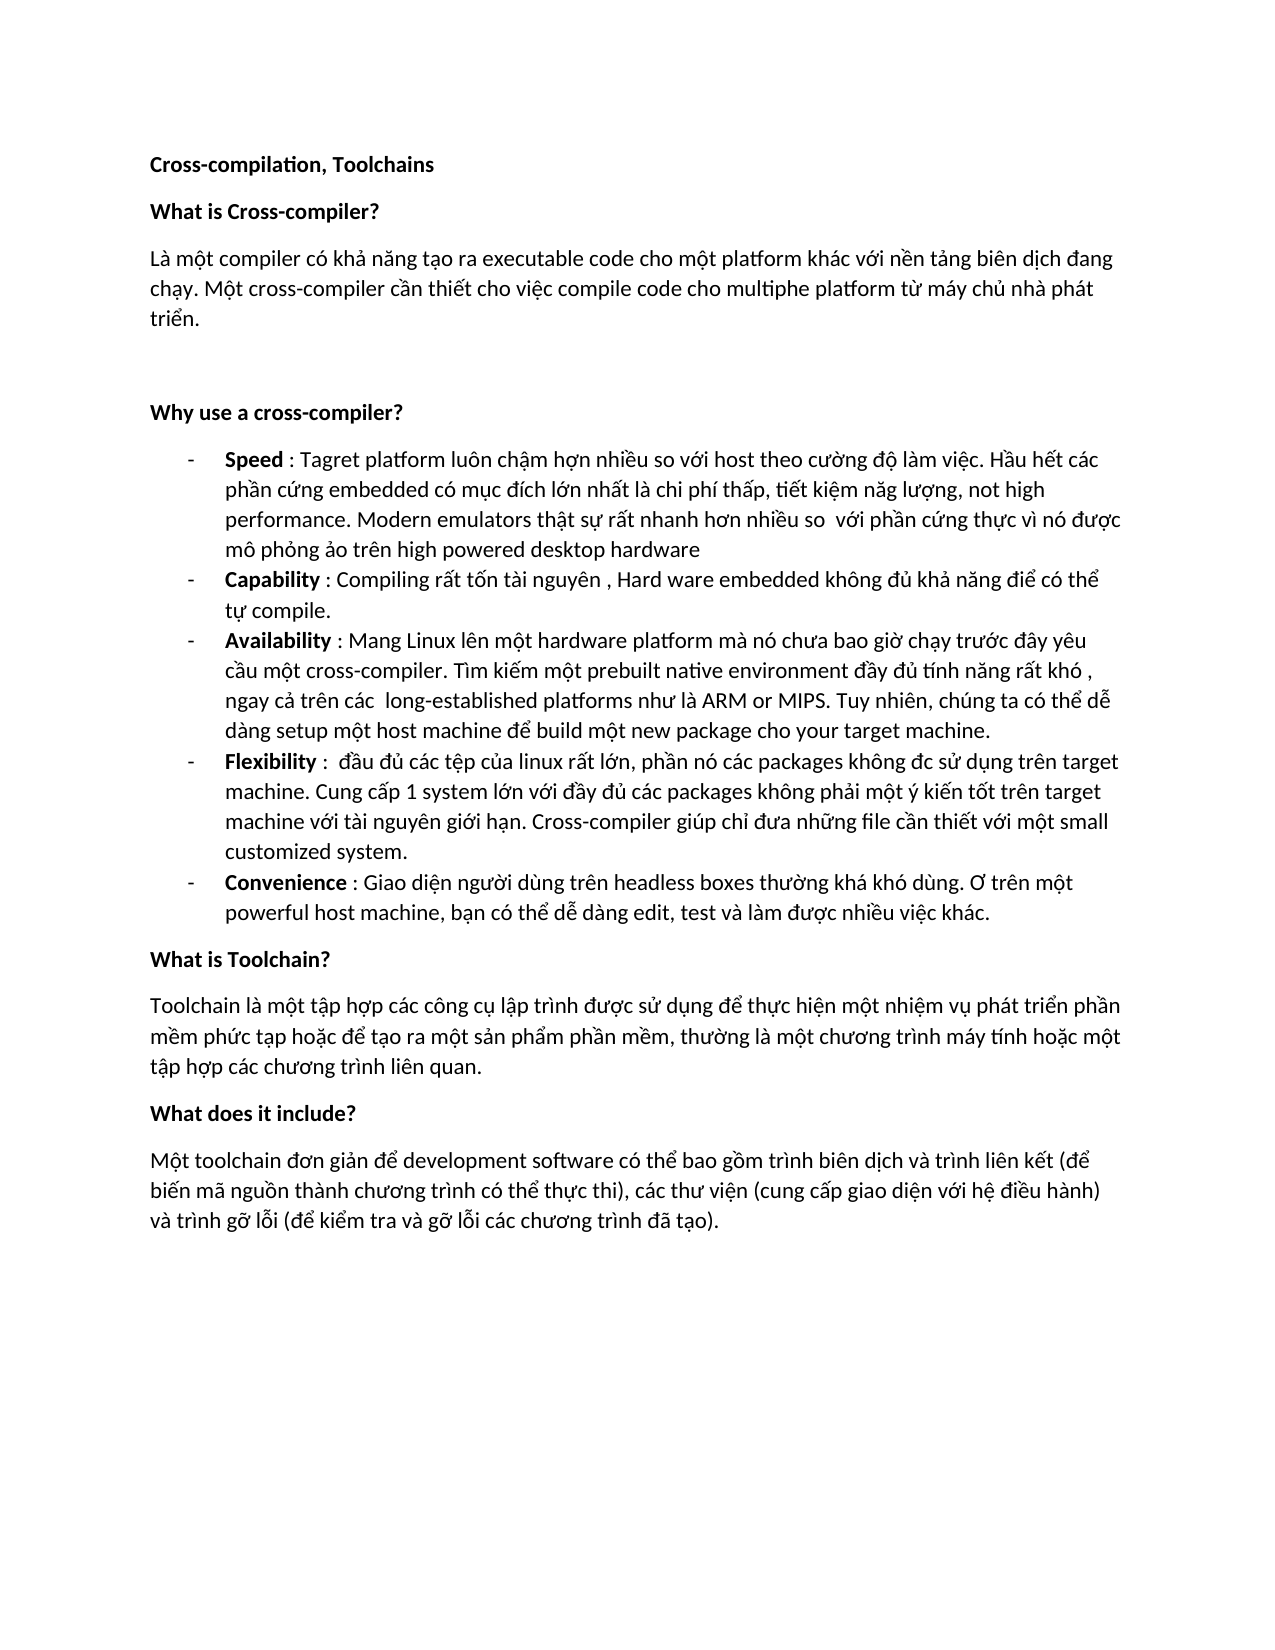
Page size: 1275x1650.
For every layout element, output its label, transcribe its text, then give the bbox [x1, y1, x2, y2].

text Cross-compilation, Toolchains [150, 150, 1125, 178]
list Availability : Mang Linux lên một hardware platform mà nó chưa bao giờ chạy trước đây yêu cầu một cross-compiler. Tìm kiếm một prebuilt native environment đầy đủ tính năng rất khó , ngay cả trên các long-established platforms như là ARM or MIPS. Tuy nhiên, chúng ta có thể dễ dàng setup một host machine để build một new package cho your target machine. [187, 626, 1125, 745]
text Là một compiler có khả năng tạo ra executable code cho một platform khác với nền tảng biên dịch đang chạy. Một cross-compiler cần thiết cho việc compile code cho multiphe platform từ máy chủ nhà phát triển. [150, 244, 1125, 332]
list Speed : Tagret platform luôn chậm hợn nhiều so với host theo cường độ làm việc. Hầu hết các phần cứng embedded có mục đích lớn nhất là chi phí thấp, tiết kiệm năg lượng, not high performance. Modern emulators thật sự rất nhanh hơn nhiều so với phần cứng thực vì nó được mô phỏng ảo trên high powered desktop hardware [187, 445, 1125, 563]
list Capability : Compiling rất tốn tài nguyên , Hard ware embedded không đủ khả năng điể có thể tự compile. [187, 566, 1125, 624]
text What is Cross-compiler? [150, 197, 1125, 225]
text Why use a cross-compiler? [150, 398, 1125, 426]
text What does it include? [150, 1099, 1125, 1127]
list Flexibility : đầu đủ các tệp của linux rất lớn, phần nó các packages không đc sử dụng trên target machine. Cung cấp 1 system lớn với đầy đủ các packages không phải một ý kiến tốt trên target machine với tài nguyên giới hạn. Cross-compiler giúp chỉ đưa những file cần thiết với một small customized system. [187, 747, 1125, 866]
text What is Toolchain? [150, 945, 1125, 973]
text Một toolchain đơn giản để development software có thể bao gồm trình biên dịch và trình liên kết (để biến mã nguồn thành chương trình có thể thực thi), các thư viện (cung cấp giao diện với hệ điều hành) và trình gỡ lỗi (để kiểm tra và gỡ lỗi các chương trình đã tạo). [150, 1146, 1125, 1234]
list Convenience : Giao diện người dùng trên headless boxes thường khá khó dùng. Ơ trên một powerful host machine, bạn có thể dễ dàng edit, test và làm được nhiều việc khác. [187, 868, 1125, 926]
text Toolchain là một tập hợp các công cụ lập trình được sử dụng để thực hiện một nhiệm vụ phát triển phần mềm phức tạp hoặc để tạo ra một sản phẩm phần mềm, thường là một chương trình máy tính hoặc một tập hợp các chương trình liên quan. [150, 992, 1125, 1080]
